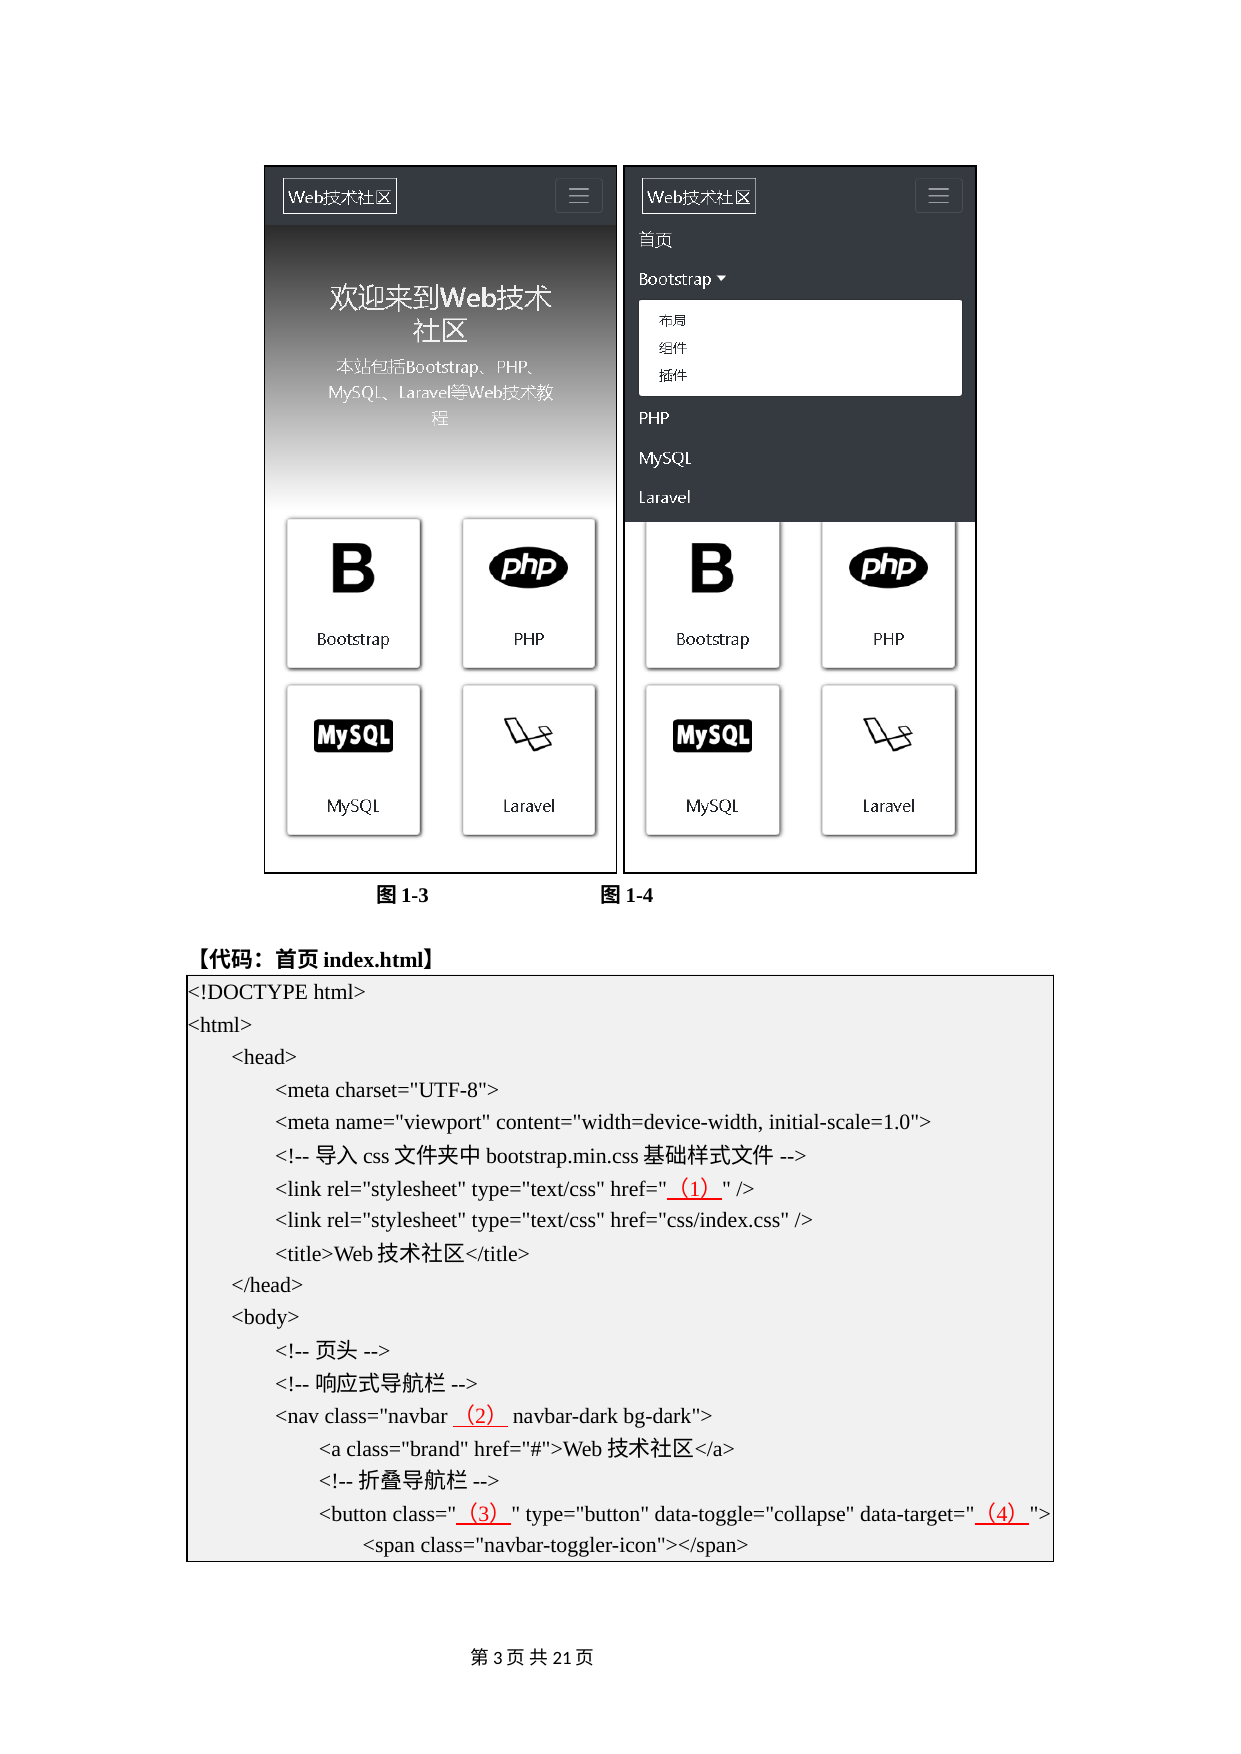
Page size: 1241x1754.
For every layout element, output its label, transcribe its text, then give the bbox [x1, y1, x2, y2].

text <meta charset="UTF-8"> [188, 1073, 1053, 1106]
text <body> [188, 1301, 1053, 1333]
text <!-- 页头 --> [188, 1333, 1053, 1366]
text <html> [188, 1008, 1053, 1041]
text <nav class="navbar （2） navbar-dark bg-dark"> [188, 1398, 1053, 1431]
text <button class="（3）" type="button" data-toggle="collapse" data-target="（4）"> [188, 1496, 1053, 1527]
text <title>Web技术社区</title> [188, 1236, 1053, 1268]
text <!-- 响应式导航栏 --> [188, 1366, 1053, 1398]
text <!-- 导入css文件夹中bootstrap.min.css基础样式文件 --> [188, 1138, 1053, 1171]
text <!-- 折叠导航栏 --> [188, 1463, 1053, 1496]
text </head> [188, 1268, 1053, 1301]
text <meta name="viewport" content="width=device-width, initial-scale=1.0"> [188, 1106, 1053, 1138]
text <head> [188, 1041, 1053, 1073]
text <link rel="stylesheet" type="text/css" href="（1）" /> [188, 1171, 1053, 1203]
text <!DOCTYPE html> [188, 976, 1053, 1008]
text <a class="brand" href="#">Web技术社区</a> [188, 1431, 1053, 1463]
text 【代码：首页index.html】 [187, 942, 1053, 974]
text <span class="navbar-toggler-icon"></span> [188, 1527, 1053, 1561]
text 图1-3 图1-4 [187, 877, 1053, 909]
picture [265, 167, 616, 872]
text <link rel="stylesheet" type="text/css" href="css/index.css" /> [188, 1203, 1053, 1236]
picture [625, 167, 975, 872]
